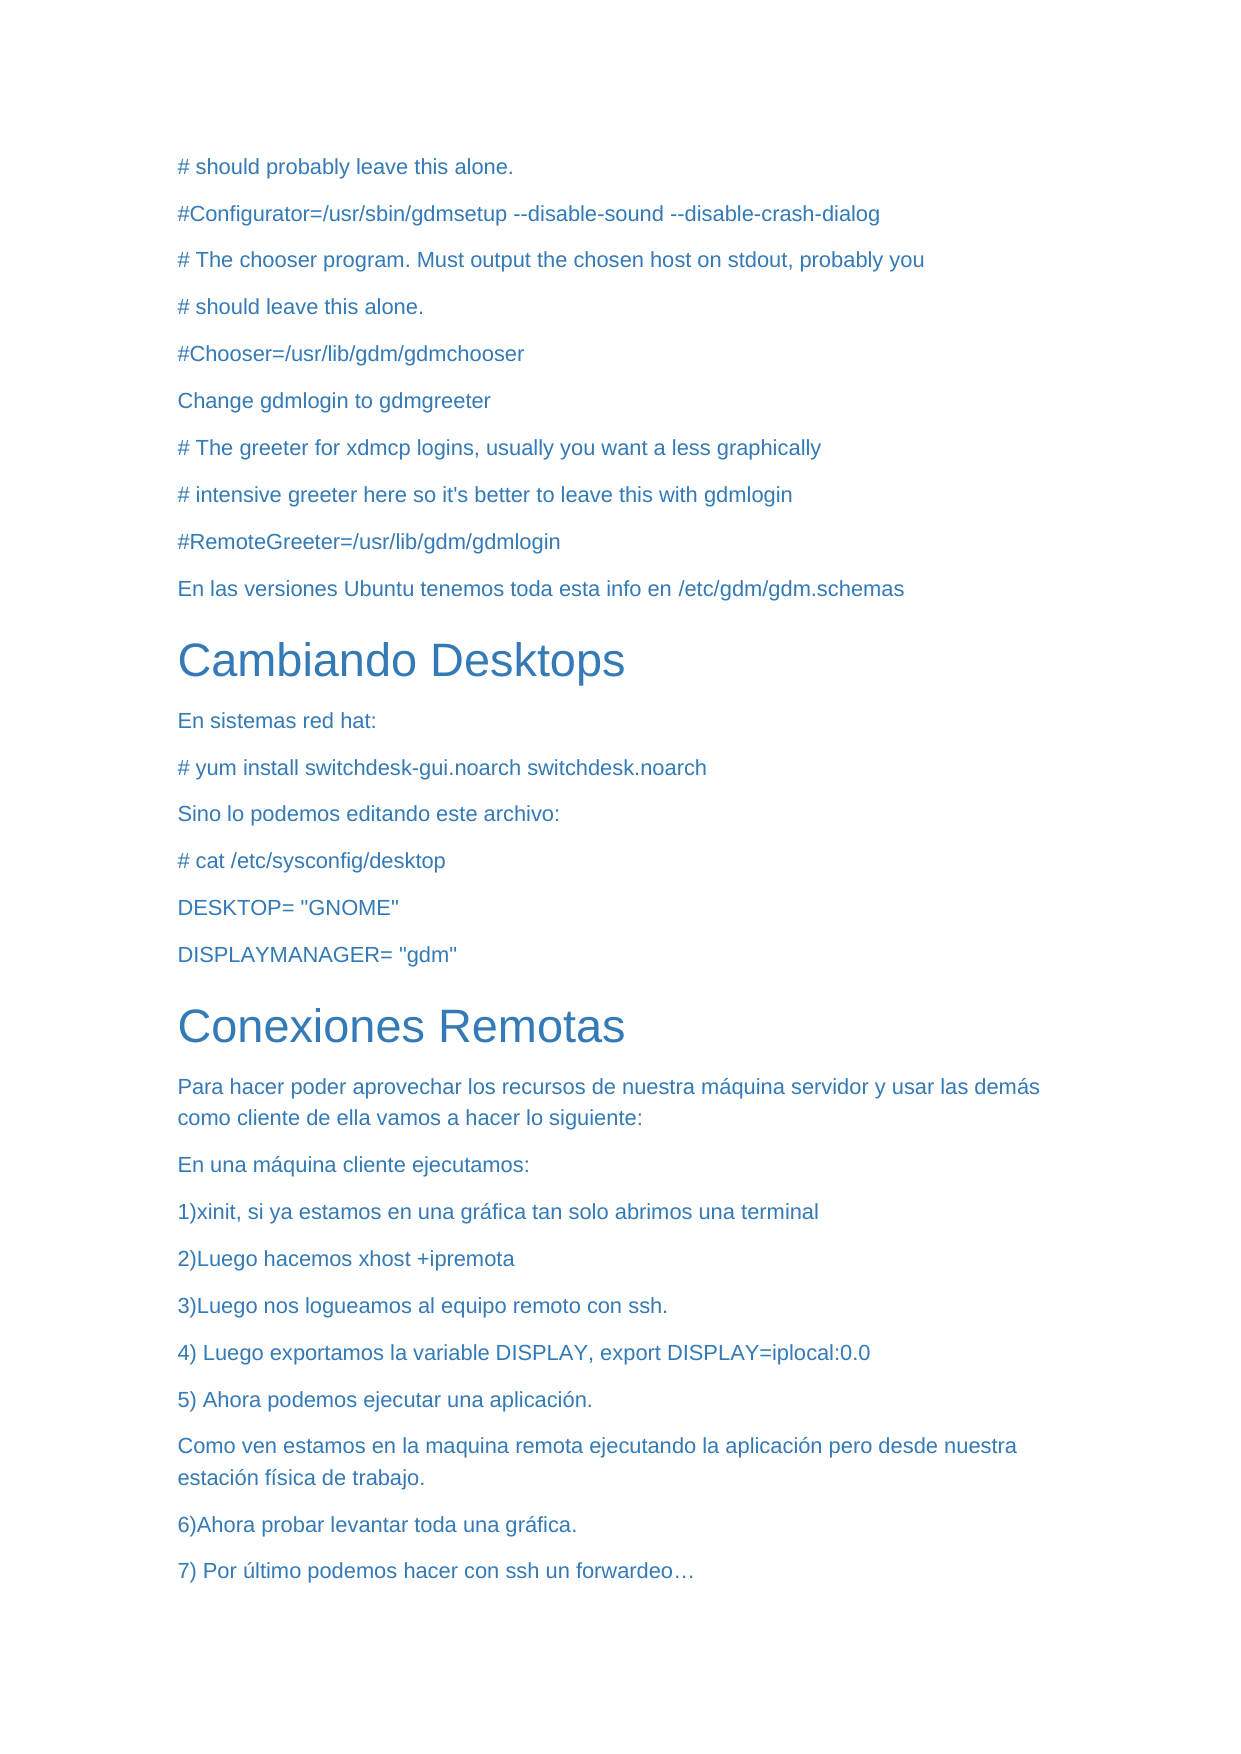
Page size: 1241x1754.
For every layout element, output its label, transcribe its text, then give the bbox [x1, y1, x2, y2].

text Change gdmlogin to gdmgreeter [177, 382, 1063, 413]
text #RemoteGreeter=/usr/lib/gdm/gdmlogin [177, 523, 1063, 554]
text Cambiando Desktops [177, 632, 1063, 686]
text #Chooser=/usr/lib/gdm/gdmchooser [177, 335, 1063, 366]
text DISPLAYMANAGER= "gdm" [177, 936, 1063, 967]
text 2)Luego hacemos xhost +ipremota [177, 1240, 1063, 1271]
text # cat /etc/sysconfig/desktop [177, 842, 1063, 873]
text #Configurator=/usr/sbin/gdmsetup --disable-sound --disable-crash-dialog [177, 194, 1063, 226]
text 6)Ahora probar levantar toda una gráfica. [177, 1506, 1063, 1537]
text 7) Por último podemos hacer con ssh un forwardeo… [177, 1552, 1063, 1584]
text Conexiones Remotas [177, 998, 1063, 1052]
text # should leave this alone. [177, 288, 1063, 319]
text # yum install switchdesk-gui.noarch switchdesk.noarch [177, 748, 1063, 780]
text En las versiones Ubuntu tenemos toda esta info en /etc/gdm/gdm.schemas [177, 569, 1063, 601]
text # The greeter for xdmcp logins, usually you want a less graphically [177, 429, 1063, 460]
text 1)xinit, si ya estamos en una gráfica tan solo abrimos una terminal [177, 1193, 1063, 1224]
text # should probably leave this alone. [177, 148, 1063, 179]
text Para hacer poder aprovechar los recursos de nuestra máquina servidor y usar las demás como cliente de ella vamos a hacer lo siguiente: [177, 1068, 1063, 1131]
text 3)Luego nos logueamos al equipo remoto con ssh. [177, 1287, 1063, 1318]
text # The chooser program. Must output the chosen host on stdout, probably you [177, 241, 1063, 273]
text Sino lo podemos editando este archivo: [177, 795, 1063, 827]
text En sistemas red hat: [177, 702, 1063, 733]
text 4) Luego exportamos la variable DISPLAY, export DISPLAY=iplocal:0.0 [177, 1334, 1063, 1365]
text En una máquina cliente ejecutamos: [177, 1146, 1063, 1177]
text 5) Ahora podemos ejecutar una aplicación. [177, 1381, 1063, 1412]
text Como ven estamos en la maquina remota ejecutando la aplicación pero desde nuestra estación física de trabajo. [177, 1427, 1063, 1490]
text DESKTOP= "GNOME" [177, 889, 1063, 920]
text # intensive greeter here so it's better to leave this with gdmlogin [177, 476, 1063, 507]
